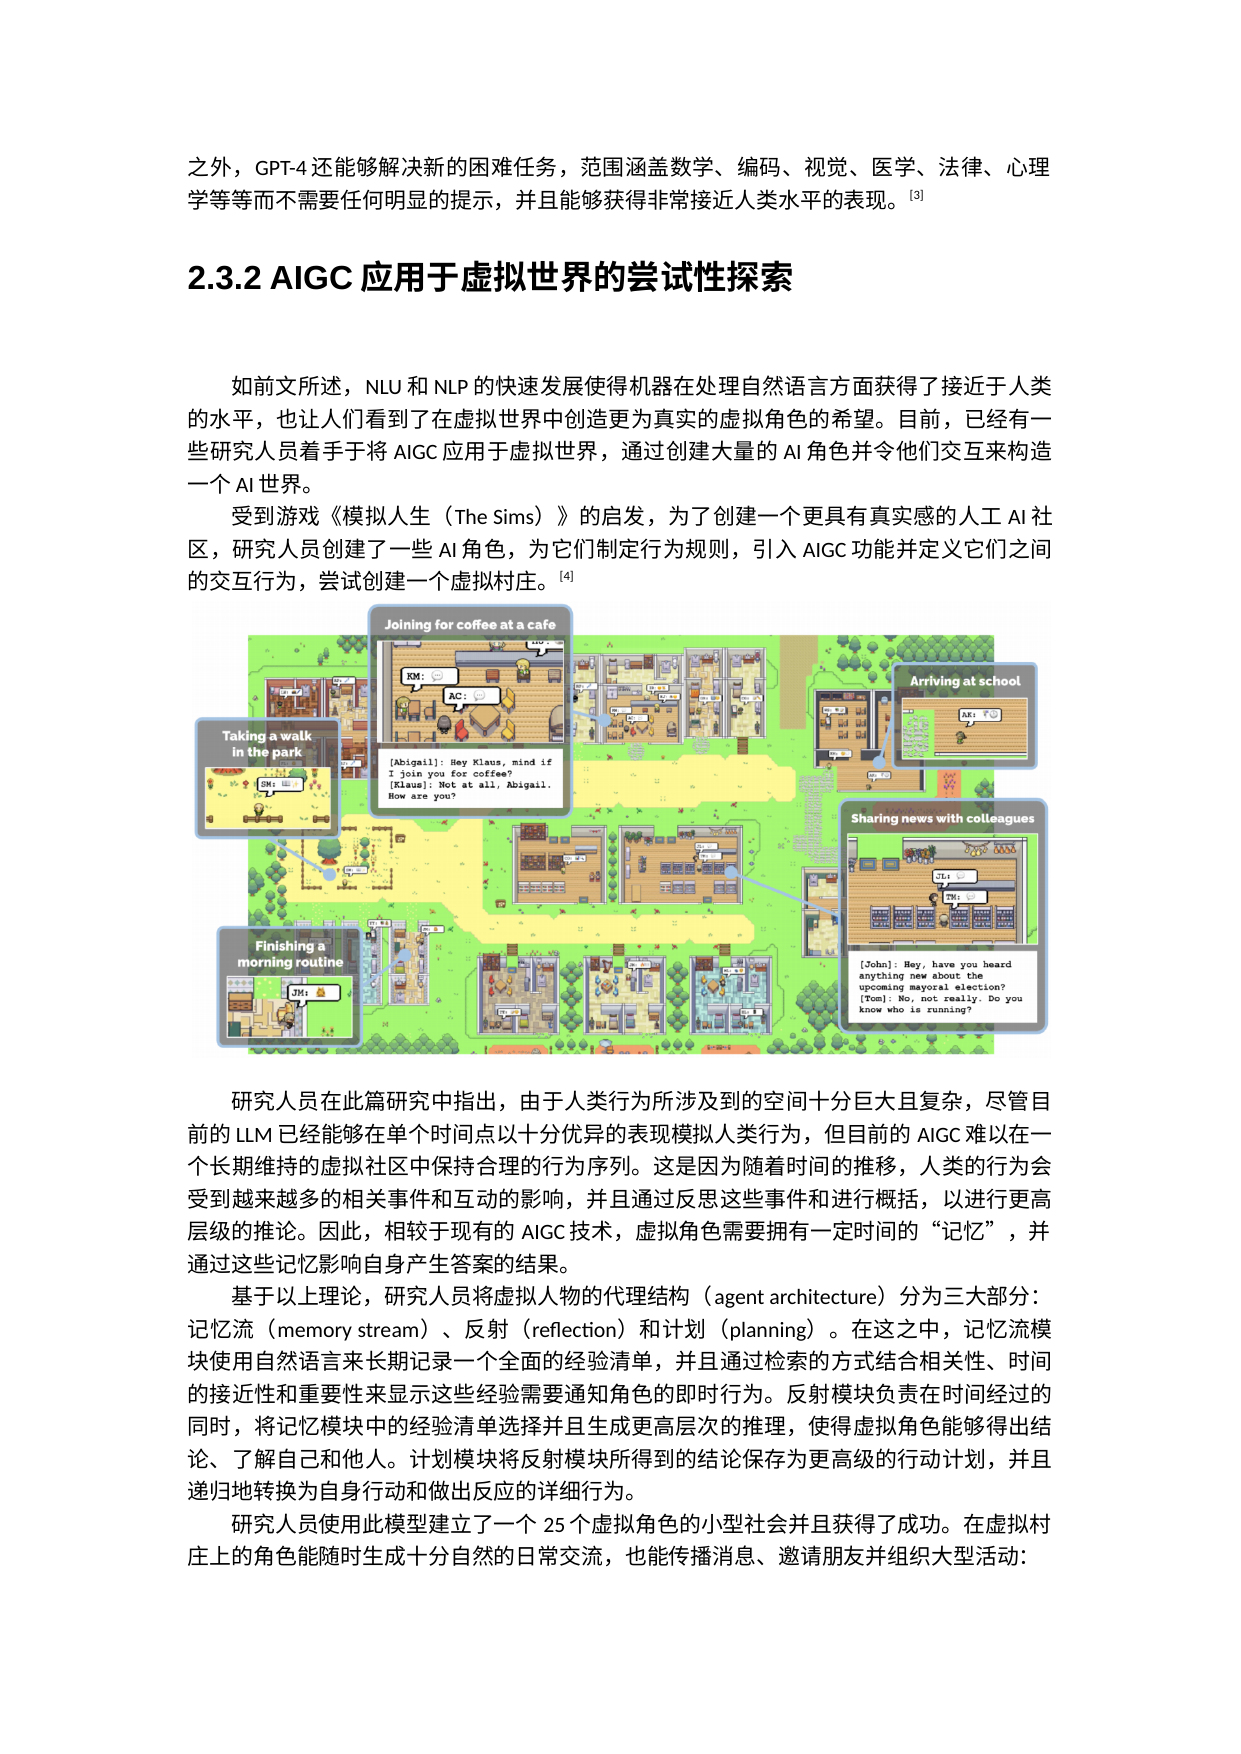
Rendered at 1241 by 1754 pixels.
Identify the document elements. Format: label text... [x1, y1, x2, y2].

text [187, 150, 1053, 215]
text 基于以上理论，研究人员将虚拟人物的代理结构（agent architecture）分为三大部分：记忆流（memory stream）、反射（reflection）和计划（planning）。在这之中，记忆流模块使用自然语言来长期记录一个全面的经验清单，并且通过检索的方式结合相关性、时间的接近性和重要性来显示这些经验需要通知角色的即时行为。反射模块负责在时间经过的同时，将记忆模块中的经验清单选择并且生成更高层次的推理，使得虚拟角色能够得出结论、了解自己和他人。计划模块将反射模块所得到的结论保存为更高级的行动计划，并且递归地转换为自身行动和做出反应的详细行为。 [187, 1279, 1053, 1506]
text 研究人员使用此模型建立了一个25个虚拟角色的小型社会并且获得了成功。在虚拟村庄上的角色能随时生成十分自然的日常交流，也能传播消息、邀请朋友并组织大型活动： [187, 1506, 1053, 1571]
text 如前文所述，NLU和NLP的快速发展使得机器在处理自然语言方面获得了接近于人类的水平，也让人们看到了在虚拟世界中创造更为真实的虚拟角色的希望。目前，已经有一些研究人员着手于将AIGC应用于虚拟世界，通过创建大量的AI角色并令他们交互来构造一个AI世界。 [187, 369, 1053, 499]
picture [187, 596, 1053, 1058]
text 研究人员在此篇研究中指出，由于人类行为所涉及到的空间十分巨大且复杂，尽管目前的LLM已经能够在单个时间点以十分优异的表现模拟人类行为，但目前的AIGC难以在一个长期维持的虚拟社区中保持合理的行为序列。这是因为随着时间的推移，人类的行为会受到越来越多的相关事件和互动的影响，并且通过反思这些事件和进行概括，以进行更高层级的推论。因此，相较于现有的AIGC技术，虚拟角色需要拥有一定时间的“记忆”，并通过这些记忆影响自身产生答案的结果。 [187, 1084, 1053, 1279]
subtitle 2.3.2 AIGC应用于虚拟世界的尝试性探索 [187, 242, 1053, 307]
text 受到游戏《模拟人生（The Sims）》的启发，为了创建一个更具有真实感的人工AI社区，研究人员创建了一些AI角色，为它们制定行为规则，引入AIGC功能并定义它们之间的交互行为，尝试创建一个虚拟村庄。[] [187, 499, 1053, 596]
